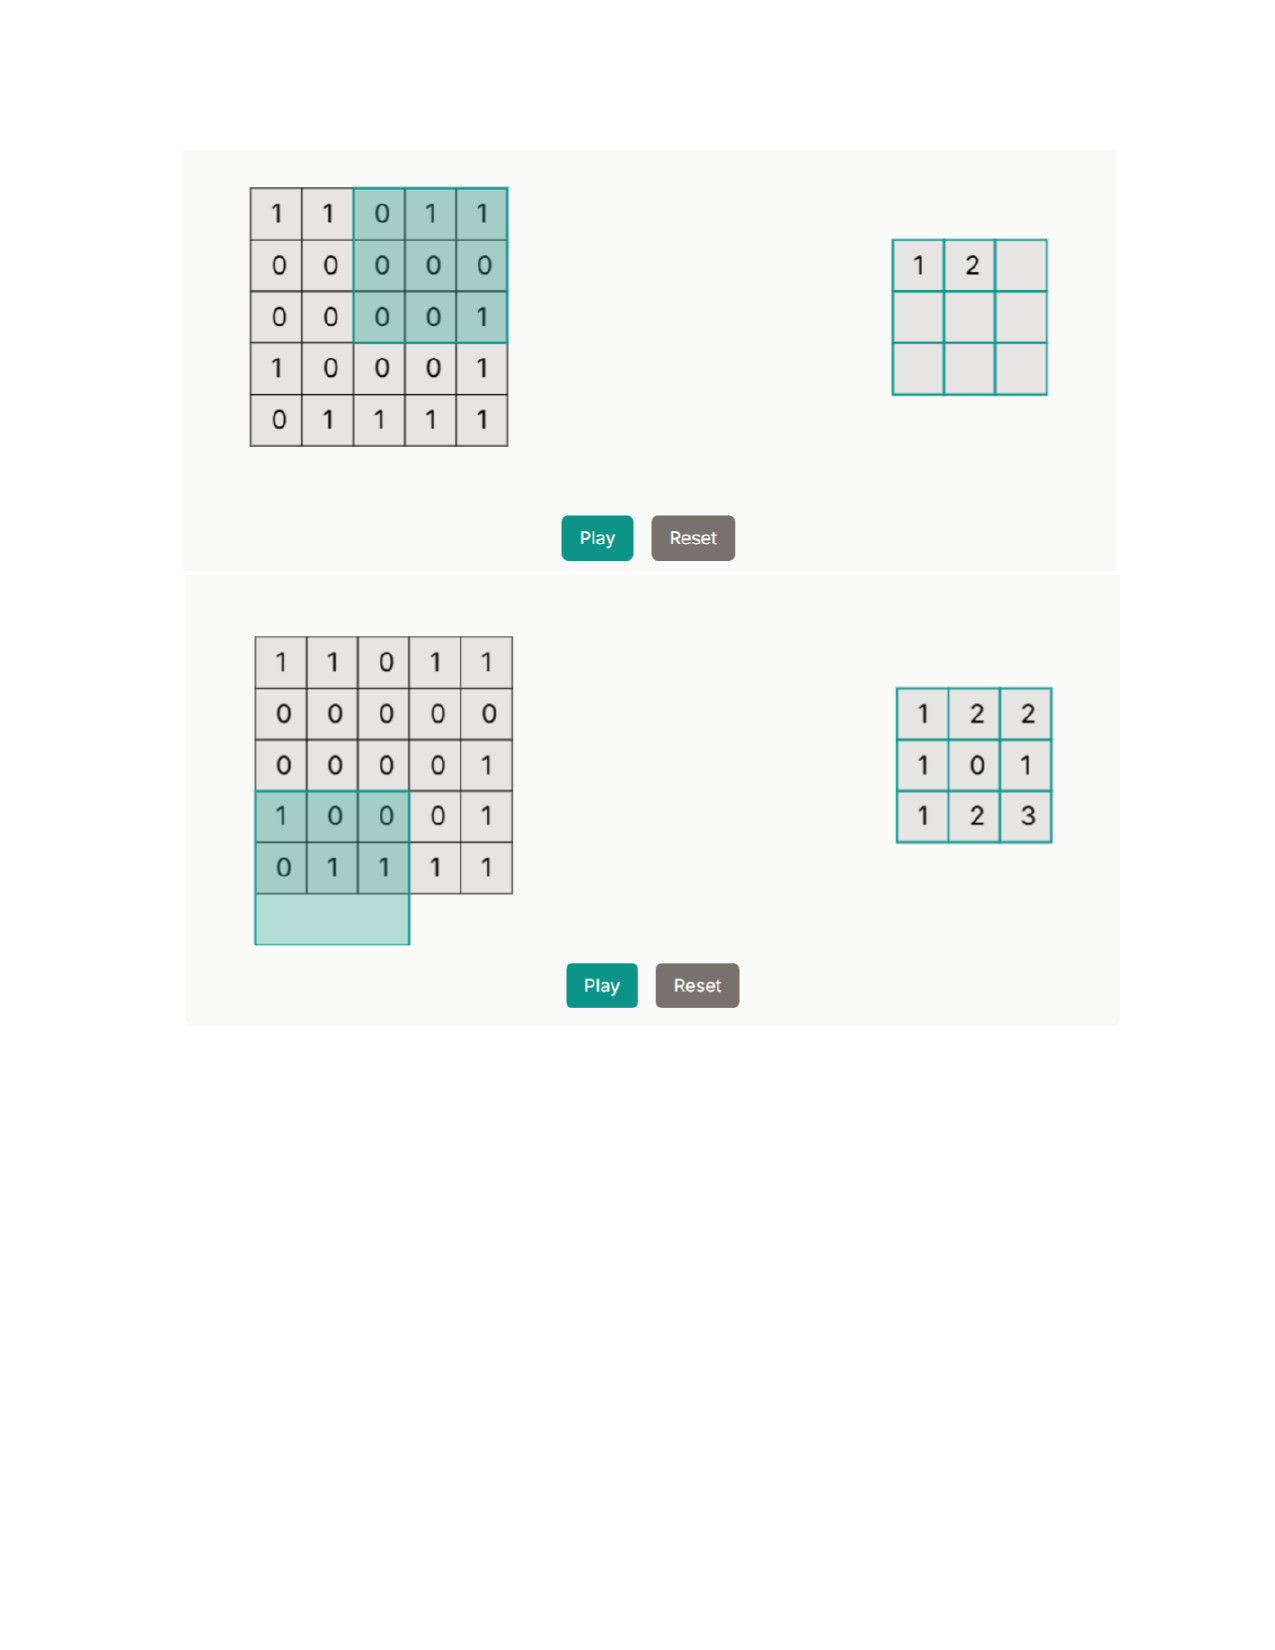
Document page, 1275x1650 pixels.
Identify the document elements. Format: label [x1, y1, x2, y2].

picture [150, 150, 1125, 571]
picture [150, 575, 1125, 1034]
